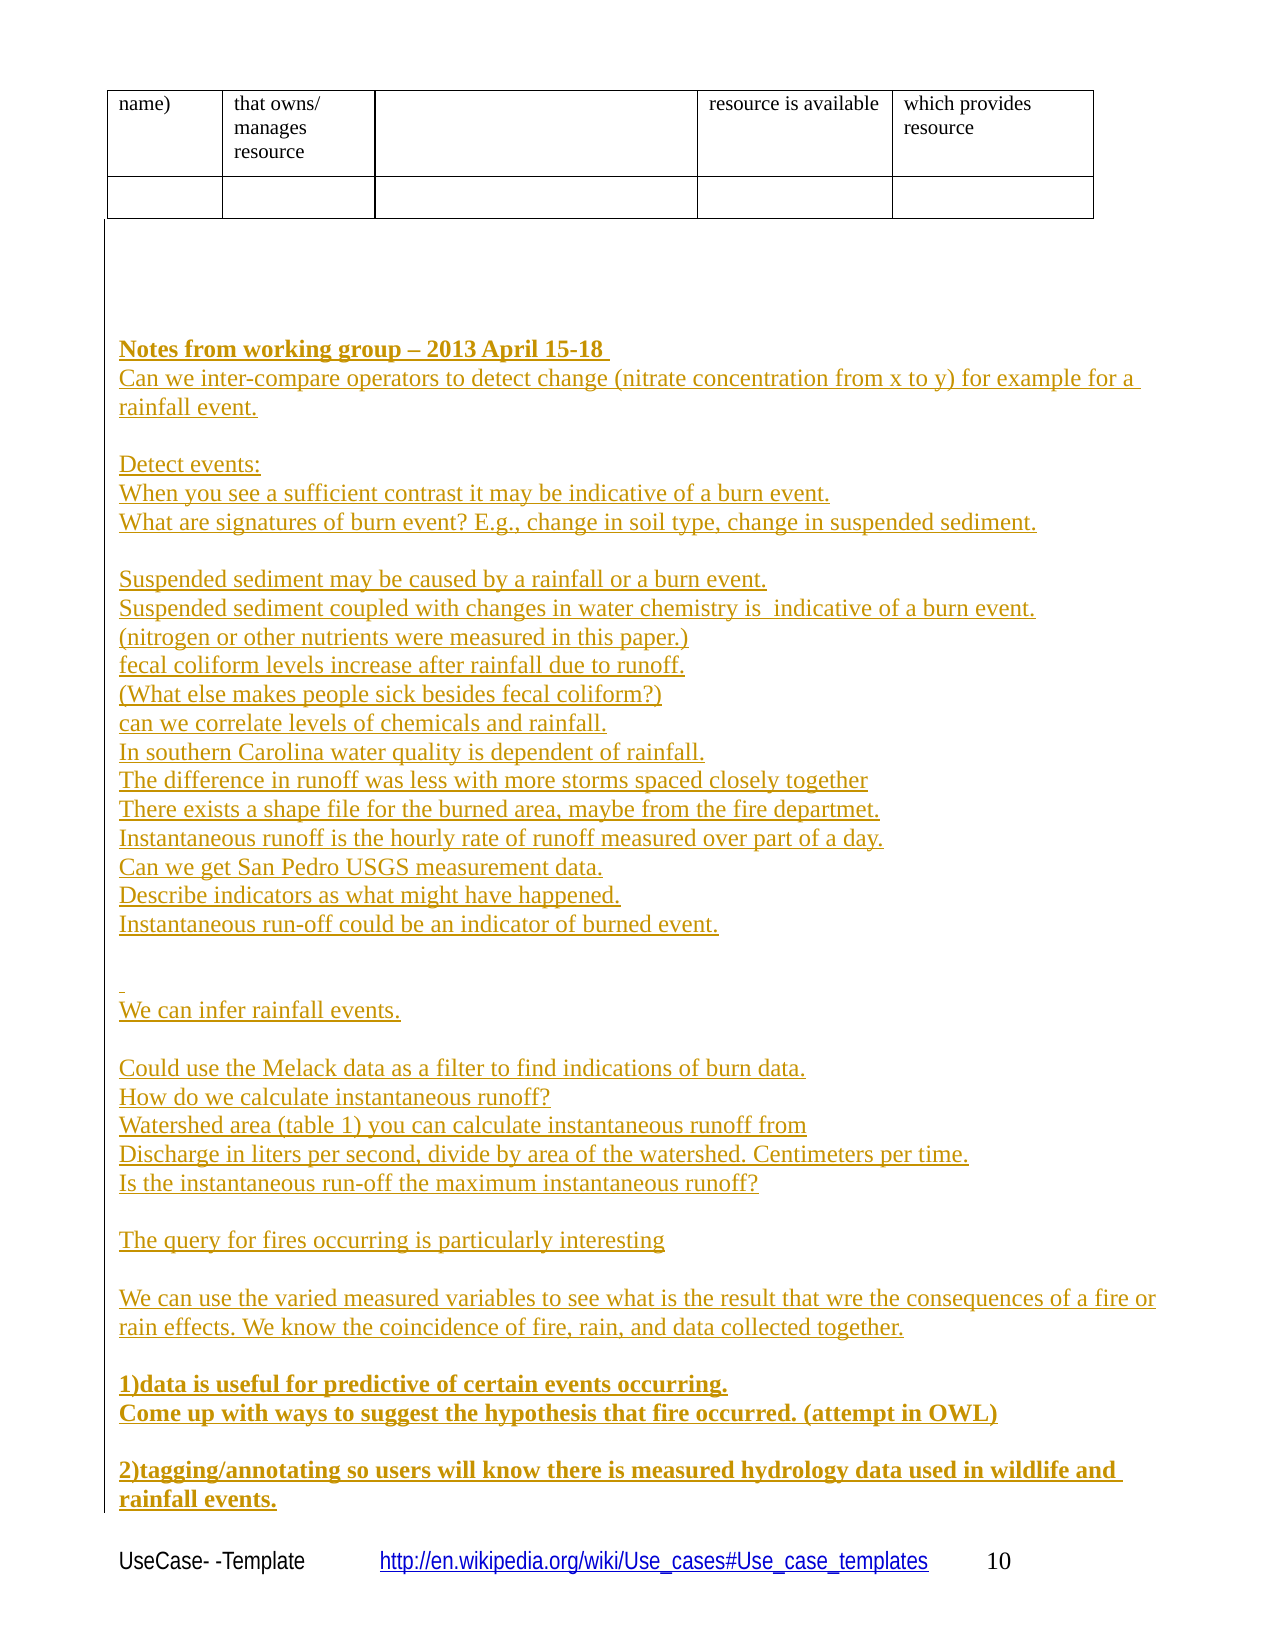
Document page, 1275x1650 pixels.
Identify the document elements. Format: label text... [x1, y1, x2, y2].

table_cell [893, 91, 1093, 176]
table_cell (sensor name) [108, 91, 222, 176]
table_cell [698, 177, 892, 218]
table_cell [223, 91, 374, 176]
table_cell [108, 177, 222, 218]
table_cell [223, 177, 374, 218]
table_cell [893, 177, 1093, 218]
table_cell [698, 91, 892, 176]
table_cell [376, 91, 697, 176]
table_cell [376, 177, 697, 218]
